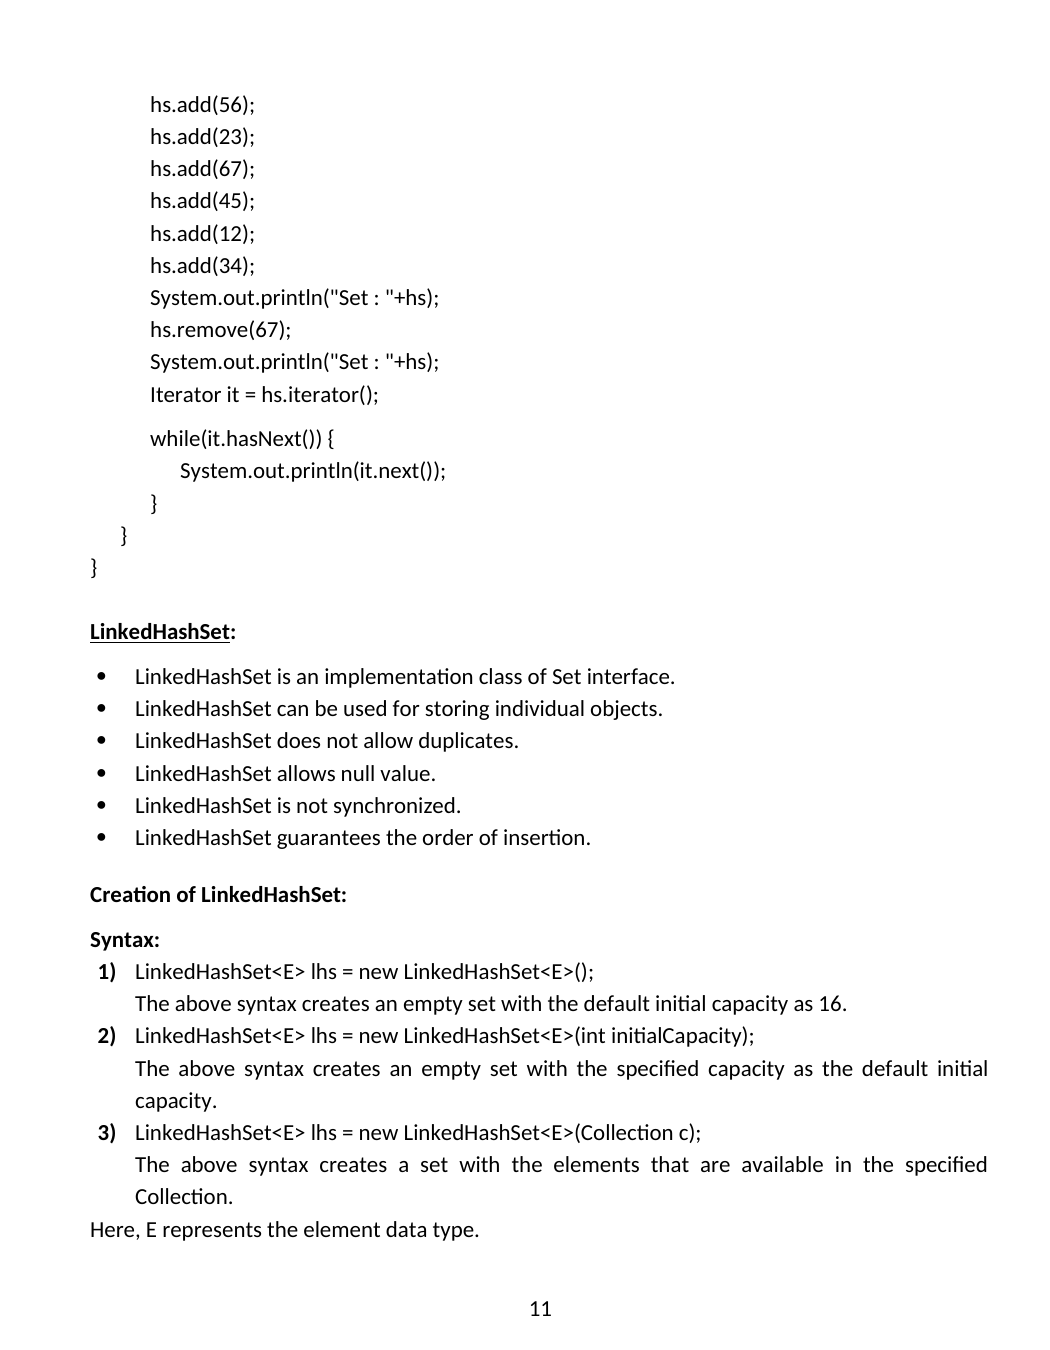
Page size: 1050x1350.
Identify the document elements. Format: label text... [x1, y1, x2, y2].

text Syntax: [90, 925, 990, 953]
text while(it.hasNext()) { [150, 424, 990, 452]
text } [150, 489, 990, 517]
list LinkedHashSet<E> lhs = new LinkedHashSet<E>(); [97, 957, 990, 985]
list LinkedHashSet<E> lhs = new LinkedHashSet<E>(Collection c); [97, 1118, 990, 1146]
text System.out.println("Set : "+hs); [150, 347, 990, 376]
text } [120, 521, 990, 549]
text hs.add(45); [150, 187, 990, 214]
list LinkedHashSet is not synchronized. [97, 791, 990, 819]
text } [90, 553, 990, 581]
list The above syntax creates a set with the elements that are available in the specified Collection. [135, 1150, 990, 1211]
text LinkedHashSet: [90, 617, 990, 646]
list LinkedHashSet can be used for storing individual objects. [97, 694, 990, 722]
list LinkedHashSet allows null value. [97, 759, 990, 787]
text hs.add(12); [150, 219, 990, 247]
text hs.remove(67); [150, 315, 990, 343]
list LinkedHashSet is an implementation class of Set interface. [97, 662, 990, 690]
list LinkedHashSet guarantees the order of insertion. [97, 823, 990, 851]
text hs.add(67); [150, 154, 990, 182]
list LinkedHashSet<E> lhs = new LinkedHashSet<E>(int initialCapacity); [97, 1022, 990, 1049]
text hs.add(56); [150, 90, 990, 118]
text Here, E represents the element data type. [90, 1215, 990, 1243]
text hs.add(34); [150, 251, 990, 279]
list The above syntax creates an empty set with the default initial capacity as 16. [135, 989, 990, 1017]
list The above syntax creates an empty set with the specified capacity as the default initial capacity. [135, 1054, 990, 1114]
text Creation of LinkedHashSet: [90, 880, 990, 908]
list LinkedHashSet does not allow duplicates. [97, 727, 990, 754]
text System.out.println("Set : "+hs); [150, 283, 990, 311]
text hs.add(23); [150, 122, 990, 150]
text System.out.println(it.next()); [180, 457, 990, 484]
text Iterator it = hs.iterator(); [150, 380, 990, 408]
